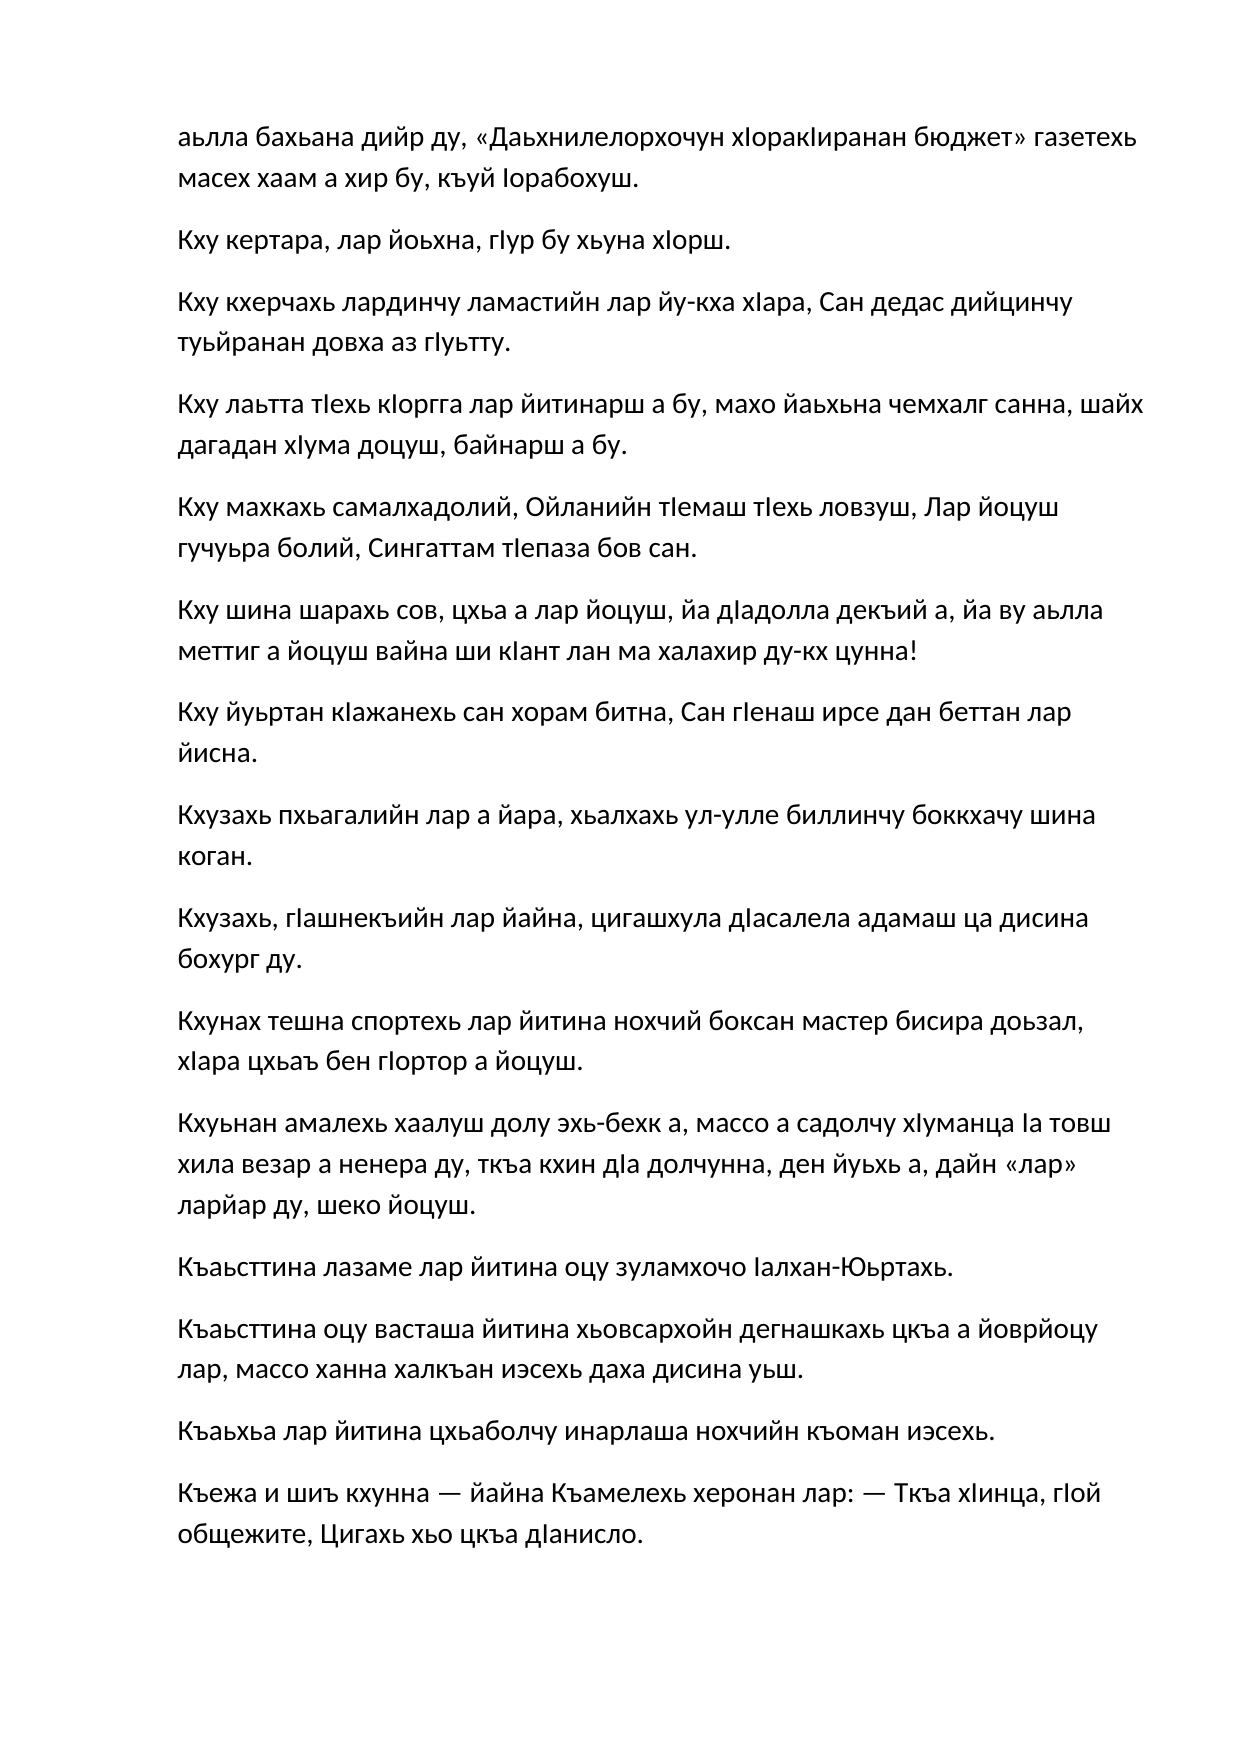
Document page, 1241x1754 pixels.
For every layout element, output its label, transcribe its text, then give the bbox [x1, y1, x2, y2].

text Кху лаьтта тӀехь кӀоргга лар йитинарш а бу, махо йаьхьна чемхалг санна, шайх дагадан хӀума доцуш, байнарш а бу. [177, 385, 1152, 462]
text Къаьсттина оцу васташа йитина хьовсархойн дегнашкахь цкъа а йоврйоцу лар, массо ханна халкъан иэсехь даха дисина уьш. [177, 1310, 1152, 1386]
text Кхузахь, гӀашнекъийн лар йайна, цигашхула дӀасалела адамаш ца дисина бохург ду. [177, 899, 1152, 975]
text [177, 118, 1152, 195]
text Кху шина шарахь сов, цхьа а лар йоцуш, йа дӀадолла декъий а, йа ву аьлла меттиг а йоцуш вайна ши кӀант лан ма халахир ду-кх цунна! [177, 591, 1152, 667]
text Къаьхьа лар йитина цхьаболчу инарлаша нохчийн къоман иэсехь. [177, 1412, 1152, 1448]
text Къежа и шиъ кхунна — йайна Къамелехь херонан лар: — Ткъа хӀинца, гӀой общежите, Цигахь хьо цкъа дӀанисло. [177, 1474, 1152, 1551]
text Кху кертара, лар йоьхна, гӀур бу хьуна хӀорш. [177, 221, 1152, 256]
text Кху кхерчахь лардинчу ламастийн лар йу-кха хӀара, Сан дедас дийцинчу туьйранан довха аз гӀуьтту. [177, 283, 1152, 359]
text Кху йуьртан кӀажанехь сан хорам битна, Сан гӀенаш ирсе дан беттан лар йисна. [177, 693, 1152, 770]
text Кхузахь пхьагалийн лар а йара, хьалхахь ул-улле биллинчу боккхачу шина коган. [177, 796, 1152, 873]
text Кхуьнан амалехь хаалуш долу эхь-бехк а, массо а садолчу хӀуманца Ӏа товш хила везар а ненера ду, ткъа кхин дӀа долчунна, ден йуьхь а, дайн «лар» ларйар ду, шеко йоцуш. [177, 1104, 1152, 1222]
text Къаьсттина лазаме лар йитина оцу зуламхочо Ӏалхан-Юьртахь. [177, 1248, 1152, 1283]
text Кху махкахь самалхадолий, Ойланийн тӀемаш тӀехь ловзуш, Лар йоцуш гучуьра болий, Сингаттам тӀепаза бов сан. [177, 488, 1152, 564]
text Кхунах тешна спортехь лар йитина нохчий боксан мастер бисира доьзал, хӀара цхьаъ бен гӀортор а йоцуш. [177, 1002, 1152, 1078]
